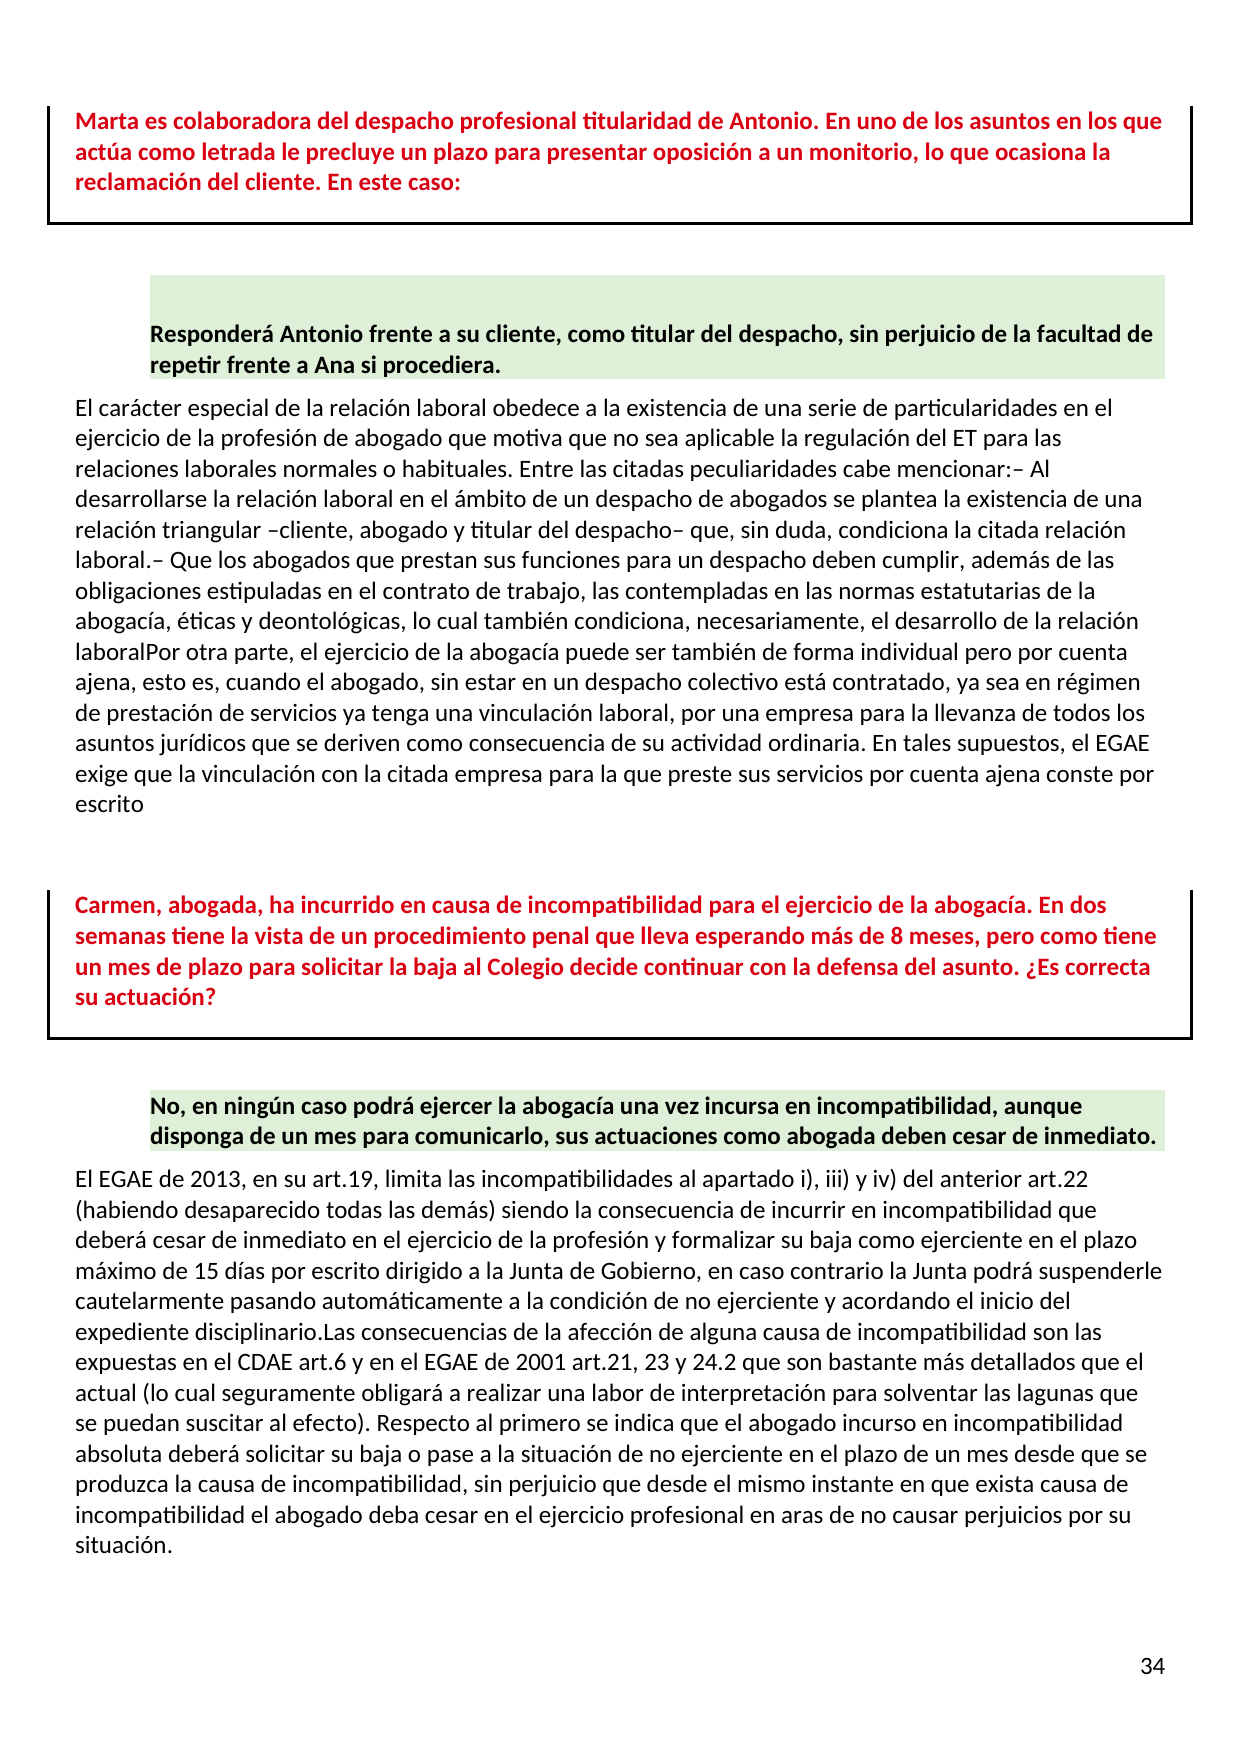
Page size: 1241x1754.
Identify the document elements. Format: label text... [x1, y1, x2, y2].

text El EGAE de 2013, en su art.19, limita las incompatibilidades al apartado i), iii) y iv) del anterior art.22 (habiendo desaparecido todas las demás) siendo la consecuencia de incurrir en incompatibilidad que deberá cesar de inmediato en el ejercicio de la profesión y formalizar su baja como ejerciente en el plazo máximo de 15 días por escrito dirigido a la Junta de Gobierno, en caso contrario la Junta podrá suspenderle cautelarmente pasando automáticamente a la condición de no ejerciente y acordando el inicio del expediente disciplinario.Las consecuencias de la afección de alguna causa de incompatibilidad son las expuestas en el CDAE art.6 y en el EGAE de 2001 art.21, 23 y 24.2 que son bastante más detallados que el actual (lo cual seguramente obligará a realizar una labor de interpretación para solventar las lagunas que se puedan suscitar al efecto). Respecto al primero se indica que el abogado incurso en incompatibilidad absoluta deberá solicitar su baja o pase a la situación de no ejerciente en el plazo de un mes desde que se produzca la causa de incompatibilidad, sin perjuicio que desde el mismo instante en que exista causa de incompatibilidad el abogado deba cesar en el ejercicio profesional en aras de no causar perjuicios por su situación. [75, 1163, 1165, 1560]
text Marta es colaboradora del despacho profesional titularidad de Antonio. En uno de los asuntos en los que actúa como letrada le precluye un plazo para presentar oposición a un monitorio, lo que ocasiona la reclamación del cliente. En este caso: [50, 106, 1190, 222]
text Responderá Antonio frente a su cliente, como titular del despacho, sin perjuicio de la facultad de repetir frente a Ana si procediera. [150, 318, 1165, 379]
text Carmen, abogada, ha incurrido en causa de incompatibilidad para el ejercicio de la abogacía. En dos semanas tiene la vista de un procedimiento penal que lleva esperando más de 8 meses, pero como tiene un mes de plazo para solicitar la baja al Colegio decide continuar con la defensa del asunto. ¿Es correcta su actuación? [47, 889, 1192, 1037]
text No, en ningún caso podrá ejercer la abogacía una vez incursa en incompatibilidad, aunque disponga de un mes para comunicarlo, sus actuaciones como abogada deben cesar de inmediato. [150, 1090, 1165, 1151]
text El carácter especial de la relación laboral obedece a la existencia de una serie de particularidades en el ejercicio de la profesión de abogado que motiva que no sea aplicable la regulación del ET para las relaciones laborales normales o habituales. Entre las citadas peculiaridades cabe mencionar:– Al desarrollarse la relación laboral en el ámbito de un despacho de abogados se plantea la existencia de una relación triangular –cliente, abogado y titular del despacho– que, sin duda, condiciona la citada relación laboral.– Que los abogados que prestan sus funciones para un despacho deben cumplir, además de las obligaciones estipuladas en el contrato de trabajo, las contempladas en las normas estatutarias de la abogacía, éticas y deontológicas, lo cual también condiciona, necesariamente, el desarrollo de la relación laboralPor otra parte, el ejercicio de la abogacía puede ser también de forma individual pero por cuenta ajena, esto es, cuando el abogado, sin estar en un despacho colectivo está contratado, ya sea en régimen de prestación de servicios ya tenga una vinculación laboral, por una empresa para la llevanza de todos los asuntos jurídicos que se deriven como consecuencia de su actividad ordinaria. En tales supuestos, el EGAE exige que la vinculación con la citada empresa para la que preste sus servicios por cuenta ajena conste por escrito [75, 392, 1165, 819]
